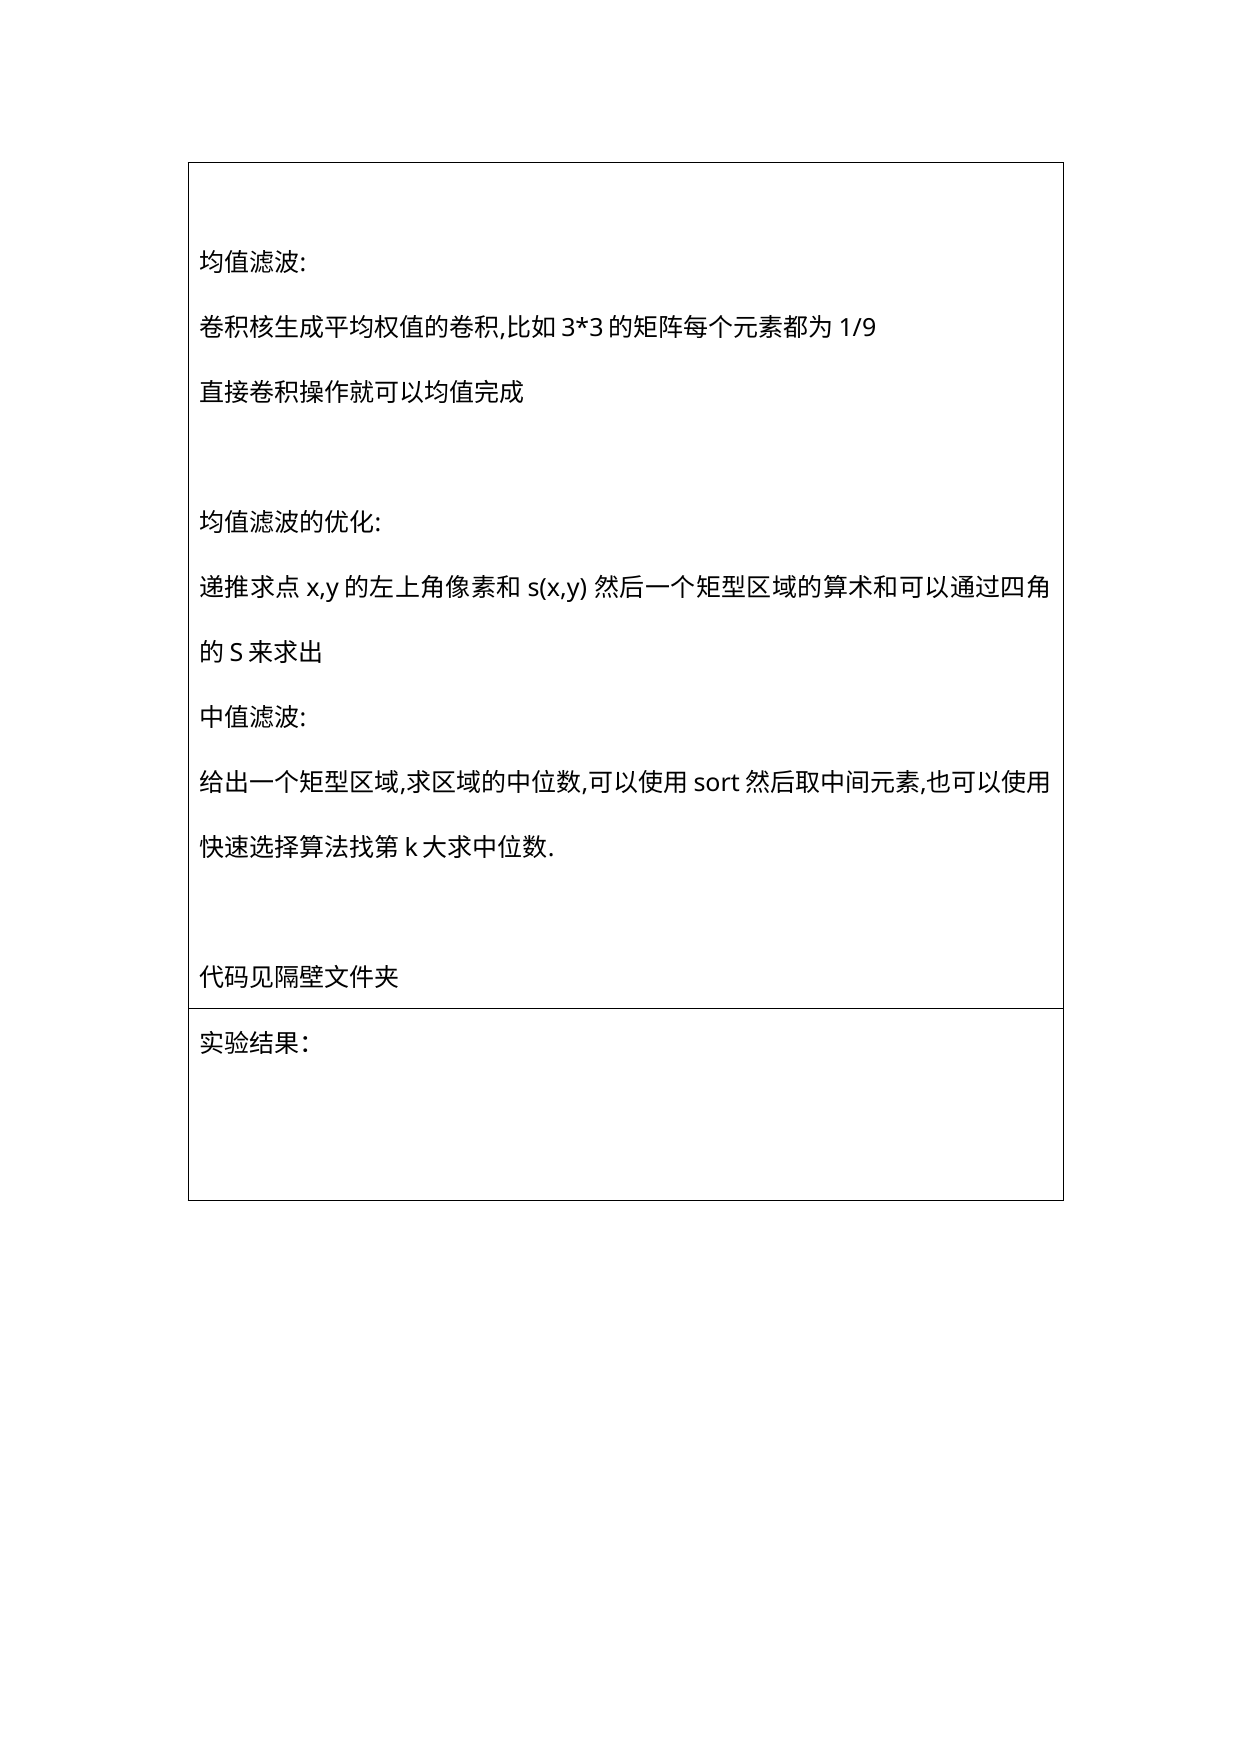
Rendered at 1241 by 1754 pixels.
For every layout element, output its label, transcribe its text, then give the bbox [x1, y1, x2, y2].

table_cell 实验结果： [189, 1009, 1063, 1199]
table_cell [189, 163, 1063, 1008]
